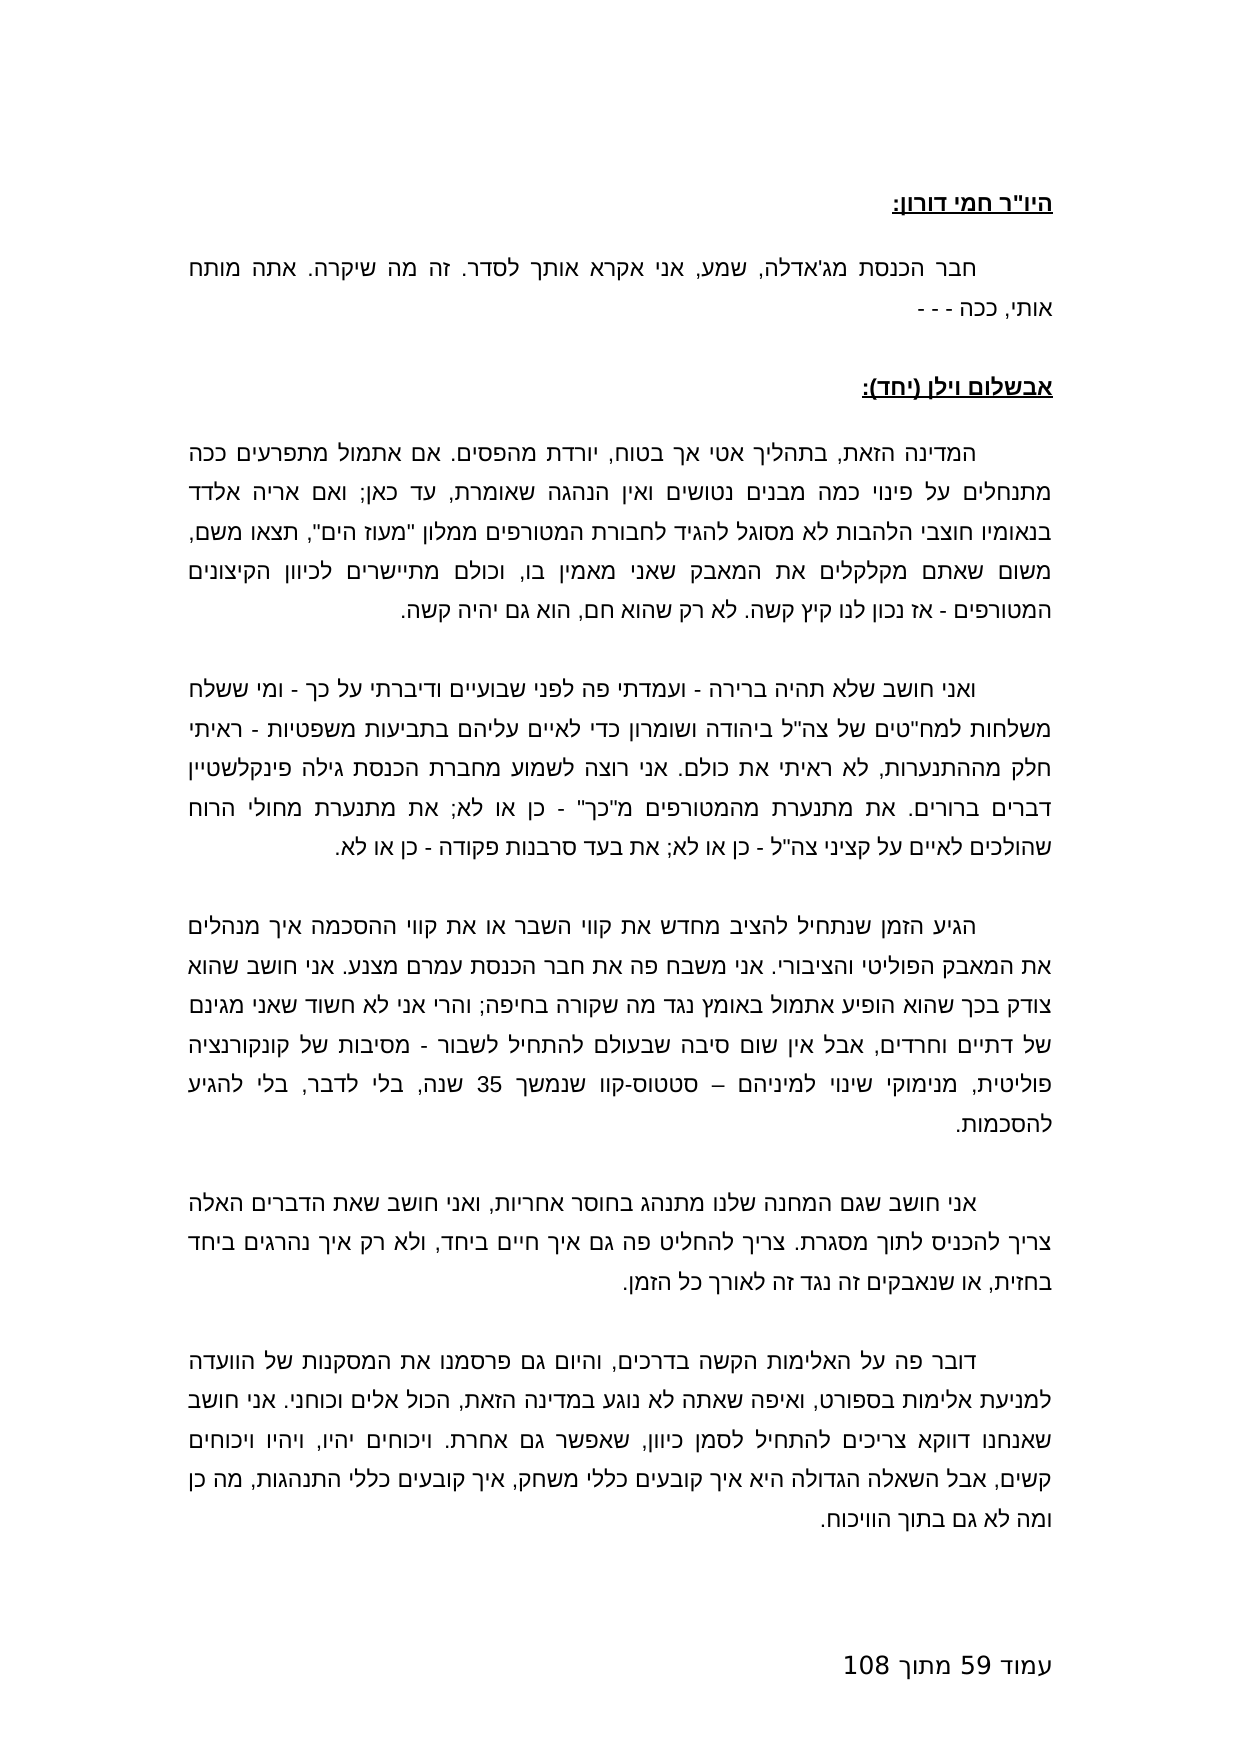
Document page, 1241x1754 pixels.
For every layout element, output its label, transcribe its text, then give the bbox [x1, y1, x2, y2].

text ואני חושב שלא תהיה ברירה - ועמדתי פה לפני שבועיים ודיברתי על כך - ומי ששלח משלחות למח"טים של צה"ל ביהודה ושומרון כדי לאיים עליהם בתביעות משפטיות - ראיתי חלק מההתנערות, לא ראיתי את כולם. אני רוצה לשמוע מחברת הכנסת גילה פינקלשטיין דברים ברורים. את מתנערת מהמטורפים מ"כך" - כן או לא; את מתנערת מחולי הרוח שהולכים לאיים על קציני צה"ל - כן או לא; את בעד סרבנות פקודה - כן או לא. [187, 676, 1053, 861]
text המדינה הזאת, בתהליך אטי אך בטוח, יורדת מהפסים. אם אתמול מתפרעים ככה מתנחלים על פינוי כמה מבנים נטושים ואין הנהגה שאומרת, עד כאן; ואם אריה אלדד בנאומיו חוצבי הלהבות לא מסוגל להגיד לחבורת המטורפים ממלון "מעוז הים", תצאו משם, משום שאתם מקלקלים את המאבק שאני מאמין בו, וכולם מתיישרים לכיוון הקיצונים המטורפים - אז נכון לנו קיץ קשה. לא רק שהוא חם, הוא גם יהיה קשה. [187, 439, 1053, 624]
text הגיע הזמן שנתחיל להציב מחדש את קווי השבר או את קווי ההסכמה איך מנהלים את המאבק הפוליטי והציבורי. אני משבח פה את חבר הכנסת עמרם מצנע. אני חושב שהוא צודק בכך שהוא הופיע אתמול באומץ נגד מה שקורה בחיפה; והרי אני לא חשוד שאני מגינם של דתיים וחרדים, אבל אין שום סיבה שבעולם להתחיל לשבור - מסיבות של קונקורנציה פוליטית, מנימוקי שינוי למיניהם – סטטוס-קוו שנמשך 35 שנה, בלי לדבר, בלי להגיע להסכמות. [187, 913, 1053, 1137]
text אני חושב שגם המחנה שלנו מתנהג בחוסר אחריות, ואני חושב שאת הדברים האלה צריך להכניס לתוך מסגרת. צריך להחליט פה גם איך חיים ביחד, ולא רק איך נהרגים ביחד בחזית, או שנאבקים זה נגד זה לאורך כל הזמן. [187, 1190, 1053, 1295]
text היו"ר חמי דורון: [187, 189, 1053, 216]
text דובר פה על האלימות הקשה בדרכים, והיום גם פרסמנו את המסקנות של הוועדה למניעת אלימות בספורט, ואיפה שאתה לא נוגע במדינה הזאת, הכול אלים וכוחני. אני חושב שאנחנו דווקא צריכים להתחיל לסמן כיוון, שאפשר גם אחרת. ויכוחים יהיו, ויהיו ויכוחים קשים, אבל השאלה הגדולה היא איך קובעים כללי משחק, איך קובעים כללי התנהגות, מה כן ומה לא גם בתוך הוויכוח. [187, 1348, 1053, 1532]
text אבשלום וילן (יחד): [187, 374, 1053, 400]
text חבר הכנסת מג'אדלה, שמע, אני אקרא אותך לסדר. זה מה שיקרה. אתה מותח אותי, ככה - - - [187, 255, 1053, 321]
